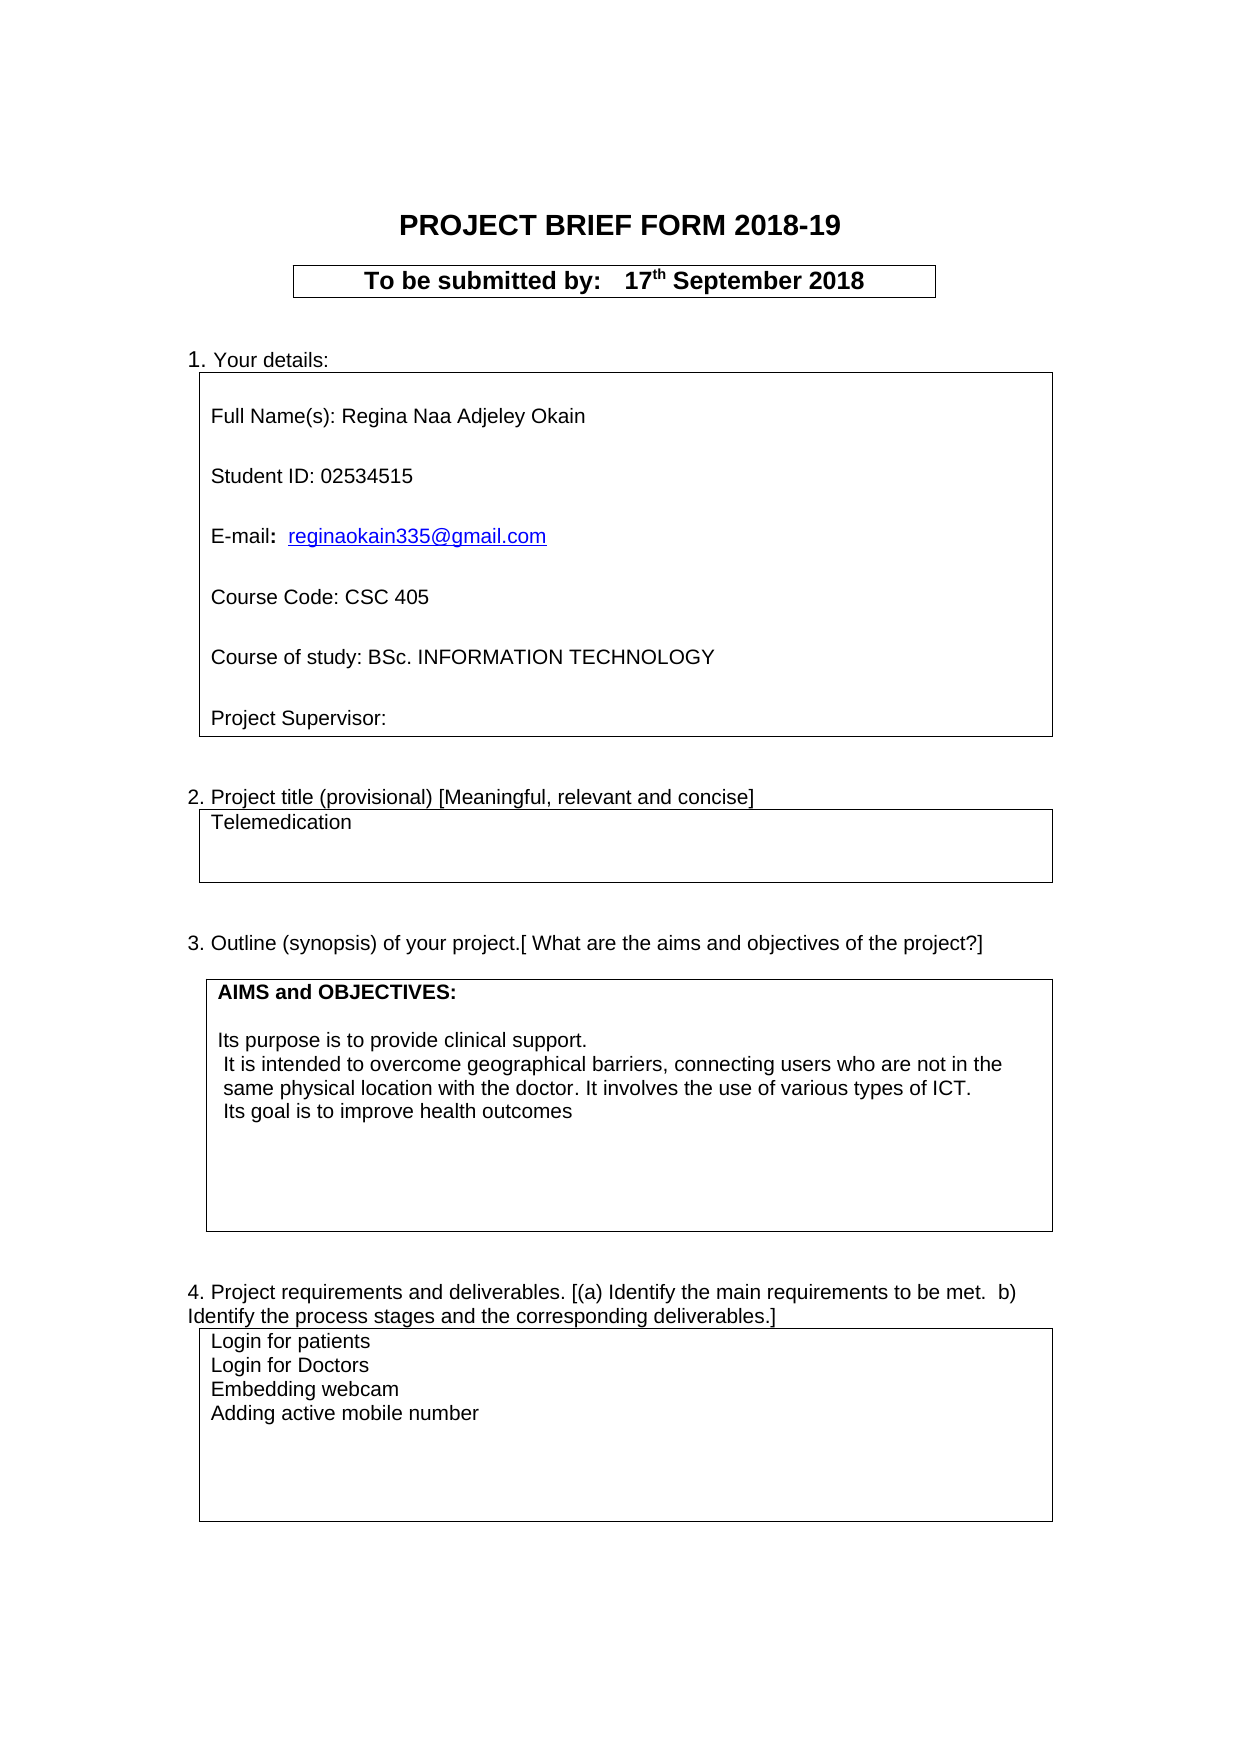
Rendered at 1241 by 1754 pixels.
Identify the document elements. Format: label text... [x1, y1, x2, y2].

table_header AIMS and OBJECTIVES: Its purpose is to provide clinical support. It is intended to overcome geographical barriers, connecting users who are not in the same physical location with the doctor. It involves the use of various types of ICT. Its goal is to improve health outcomes [207, 980, 1052, 1231]
text 1. Your details: [187, 346, 1053, 372]
text 4. Project requirements and deliverables. [(a) Identify the main requirements to be met. b) Identify the process stages and the corresponding deliverables.] [187, 1280, 1053, 1328]
text To be submitted by: 17th September 2018 [294, 266, 935, 297]
text PROJECT BRIEF FORM 2018-19 [187, 207, 1053, 241]
text 2. Project title (provisional) [Meaningful, relevant and concise] [187, 785, 1053, 809]
table_header Telemedication [200, 810, 1052, 882]
table_header Login for patients Login for Doctors Embedding webcam Adding active mobile number [200, 1329, 1052, 1521]
table_header Full Name(s): Regina Naa Adjeley Okain Student ID: 02534515 E-mail: reginaokain335@gmail.com Course Code: CSC 405 Course of study: BSc. INFORMATION TECHNOLOGY Project Supervisor: [200, 373, 1052, 736]
text 3. Outline (synopsis) of your project.[ What are the aims and objectives of the project?] [187, 931, 1053, 954]
